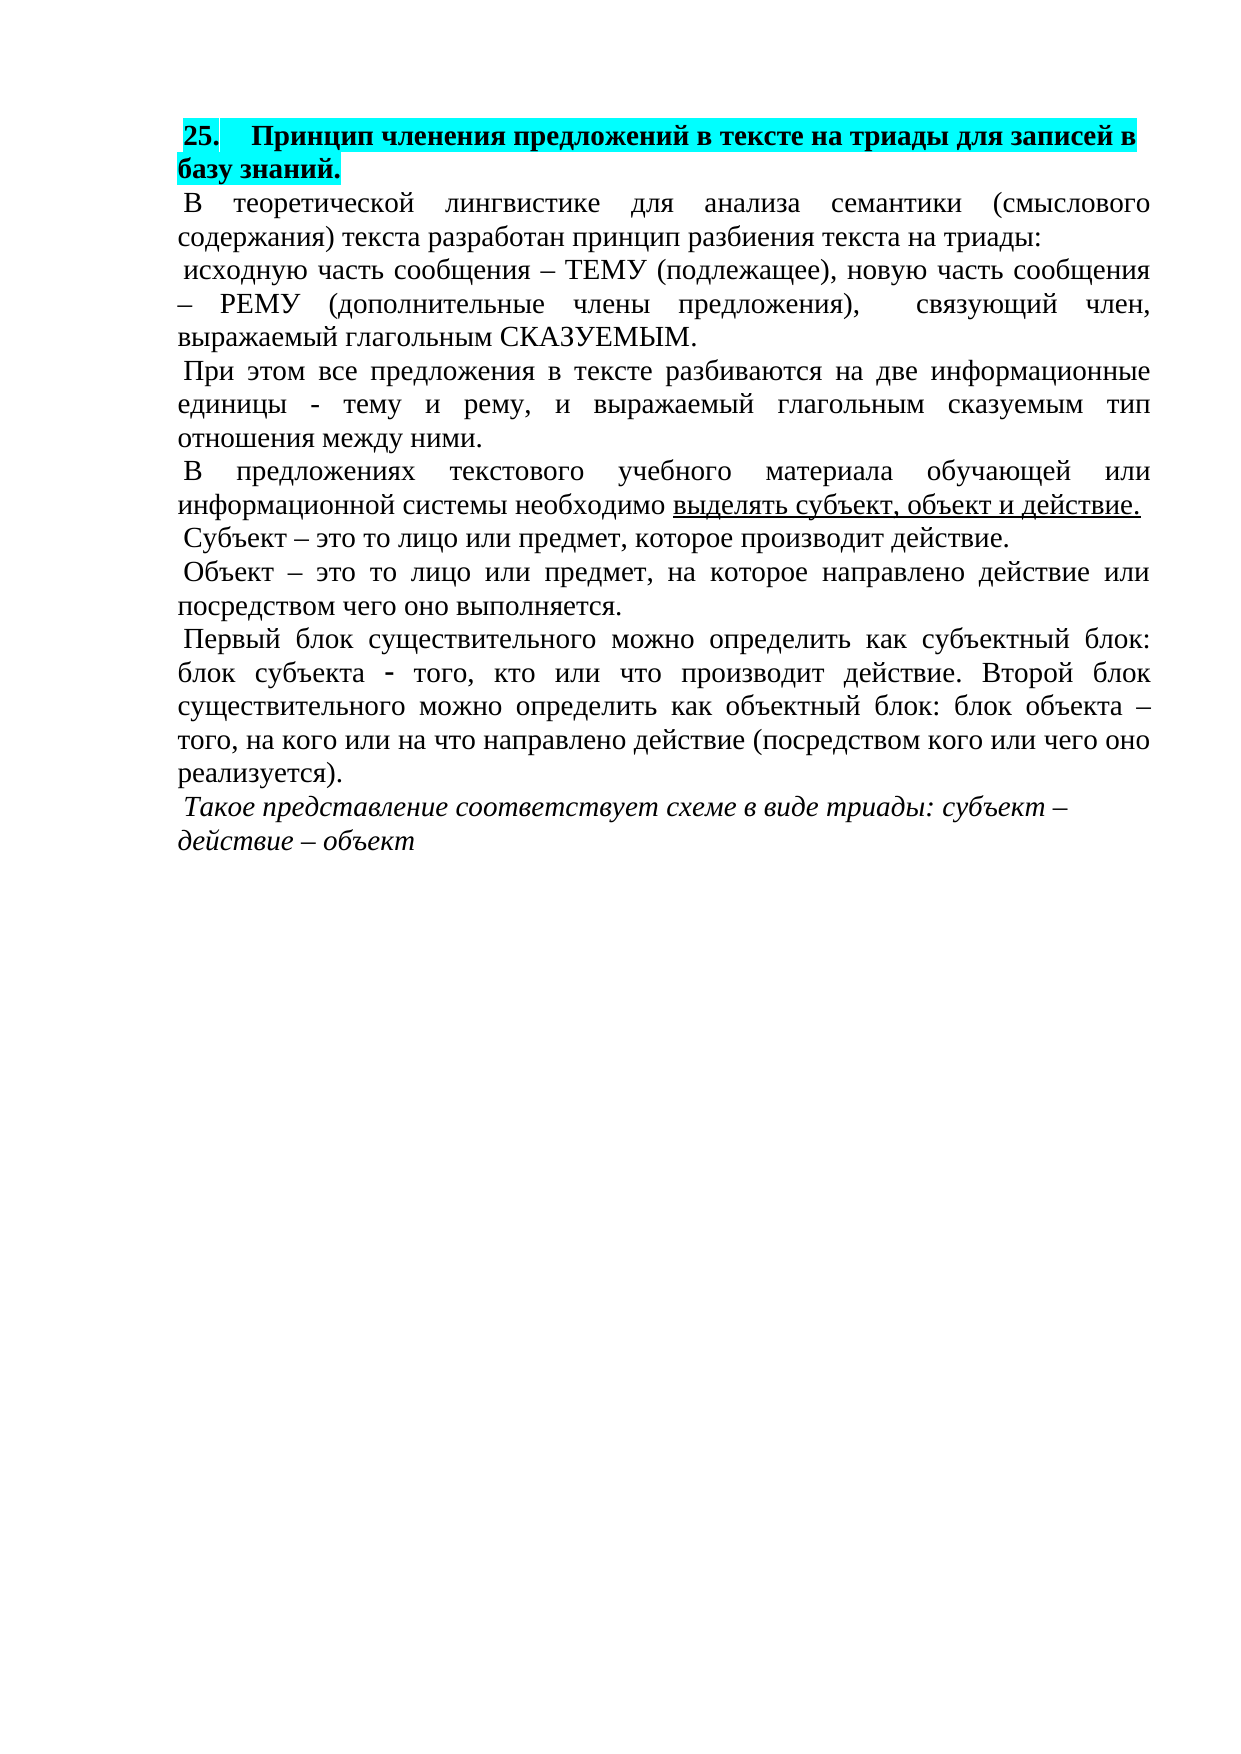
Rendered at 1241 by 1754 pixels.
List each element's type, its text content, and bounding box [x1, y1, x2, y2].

text В теоретической лингвистике для анализа семантики (смыслового содержания) текста разработан принцип разбиения текста на триады: [177, 185, 1152, 252]
text При этом все предложения в тексте разбиваются на две информационные единицы - тему и рему, и выражаемый глагольным сказуемым тип отношения между ними. [177, 353, 1152, 453]
text Объект – это то лицо или предмет, на которое направлено действие или посредством чего оно выполняется. [177, 554, 1152, 621]
text Такое представление соответствует схеме в виде триады: субъект – действие – объект [177, 789, 1152, 856]
text Субъект – это то лицо или предмет, которое производит действие. [177, 521, 1152, 554]
text исходную часть сообщения – ТЕМУ (подлежащее), новую часть сообщения – РЕМУ (дополнительные члены предложения), связующий член, выражаемый глагольным СКАЗУЕМЫМ. [177, 252, 1152, 353]
text Первый блок существительного можно определить как субъектный блок: блок субъекта того, кто или что производит действие. Второй блок существительного можно определить как объектный блок: блок объекта – того, на кого или на что направлено действие (посредством кого или чего оно реализуется). [177, 621, 1152, 789]
text В предложениях текстового учебного материала обучающей или информационной системы необходимо выделять субъект, объект и действие. [177, 453, 1152, 521]
list Принцип членения предложений в тексте на триады для записей в базу знаний. [341, 118, 1152, 185]
